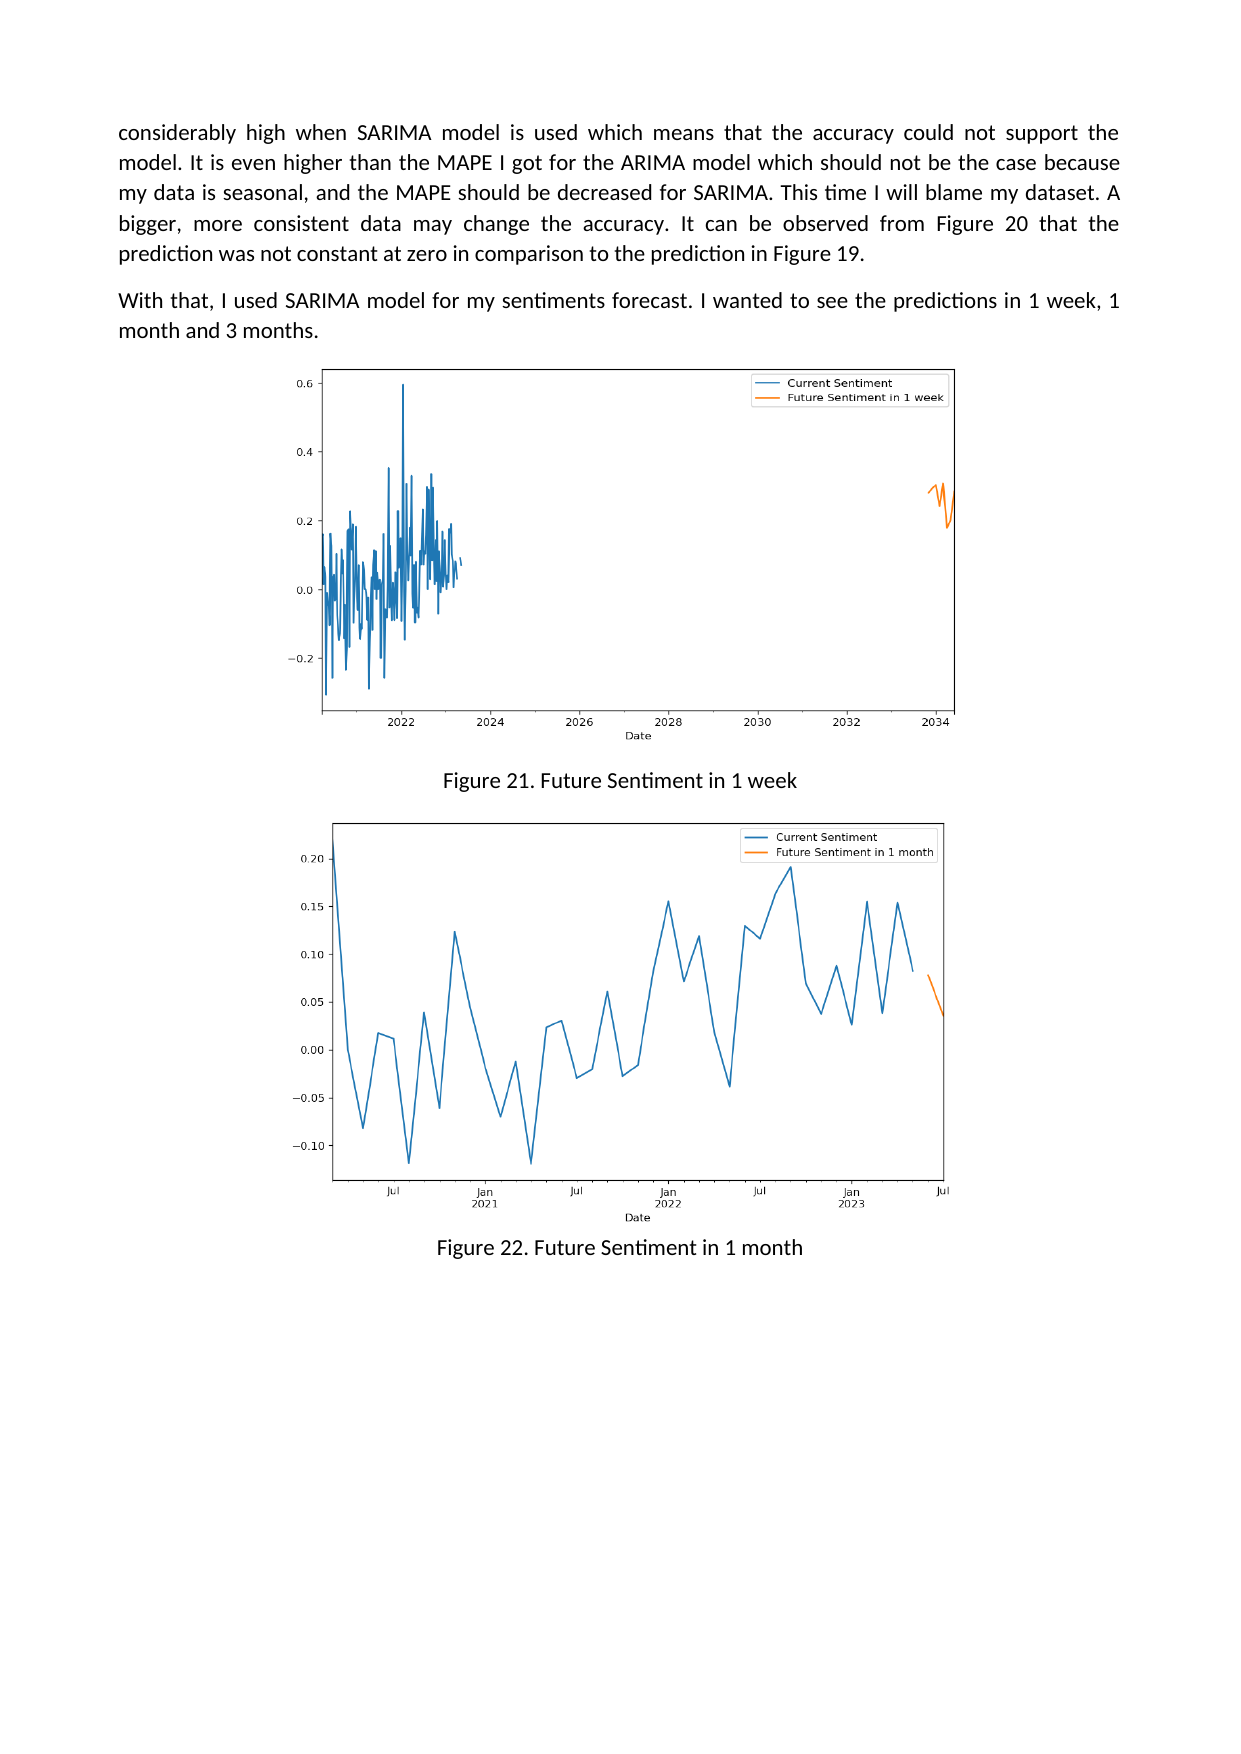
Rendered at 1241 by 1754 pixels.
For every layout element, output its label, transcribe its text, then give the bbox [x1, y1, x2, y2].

picture [283, 815, 957, 1231]
text Figure 21. Future Sentiment in 1 week [118, 766, 1122, 794]
text Figure 22. Future Sentiment in 1 month [118, 1233, 1122, 1261]
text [118, 118, 1122, 267]
picture [278, 362, 962, 748]
text With that, I used SARIMA model for my sentiments forecast. I wanted to see the predictions in 1 week, 1 month and 3 months. [118, 286, 1122, 344]
